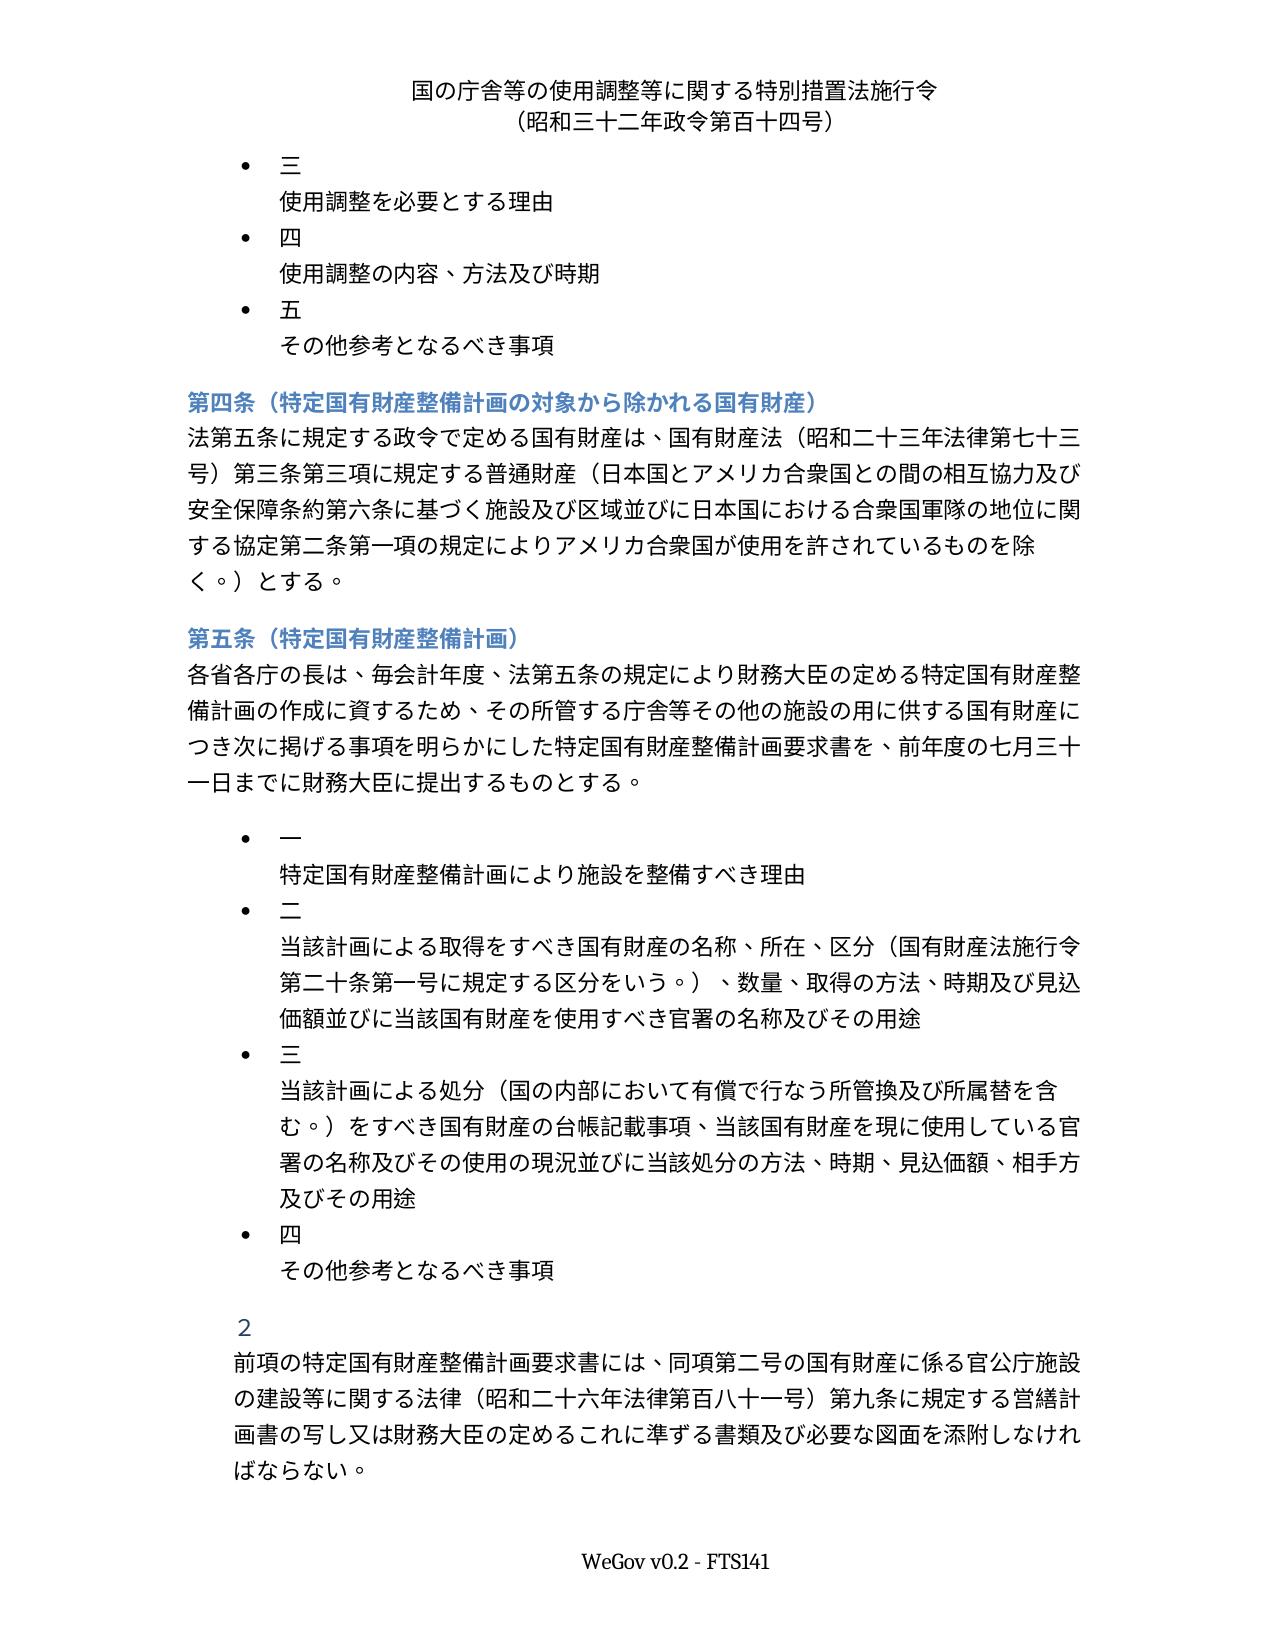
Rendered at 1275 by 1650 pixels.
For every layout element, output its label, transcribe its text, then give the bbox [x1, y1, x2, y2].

subtitle ２ [233, 1311, 1087, 1343]
list 二 当該計画による取得をすべき国有財産の名称、所在、区分（国有財産法施行令第二十条第一号に規定する区分をいう。）、数量、取得の方法、時期及び見込価額並びに当該国有財産を使用すべき官署の名称及びその用途 [242, 895, 1087, 1034]
list 三 当該計画による処分（国の内部において有償で行なう所管換及び所属替を含む。）をすべき国有財産の台帳記載事項、当該国有財産を現に使用している官署の名称及びその使用の現況並びに当該処分の方法、時期、見込価額、相手方及びその用途 [242, 1039, 1087, 1214]
list 四 その他参考となるべき事項 [242, 1219, 1087, 1286]
list 三 使用調整を必要とする理由 [242, 150, 1087, 217]
text 法第五条に規定する政令で定める国有財産は、国有財産法（昭和二十三年法律第七十三号）第三条第三項に規定する普通財産（日本国とアメリカ合衆国との間の相互協力及び安全保障条約第六条に基づく施設及び区域並びに日本国における合衆国軍隊の地位に関する協定第二条第一項の規定によりアメリカ合衆国が使用を許されているものを除く。）とする。 [187, 422, 1087, 597]
list 五 その他参考となるべき事項 [242, 294, 1087, 361]
text 前項の特定国有財産整備計画要求書には、同項第二号の国有財産に係る官公庁施設の建設等に関する法律（昭和二十六年法律第百八十一号）第九条に規定する営繕計画書の写し又は財務大臣の定めるこれに準ずる書類及び必要な図面を添附しなければならない。 [233, 1347, 1087, 1486]
subtitle 第四条（特定国有財産整備計画の対象から除かれる国有財産） [187, 386, 1087, 418]
list 四 使用調整の内容、方法及び時期 [242, 222, 1087, 289]
text 各省各庁の長は、毎会計年度、法第五条の規定により財務大臣の定める特定国有財産整備計画の作成に資するため、その所管する庁舎等その他の施設の用に供する国有財産につき次に掲げる事項を明らかにした特定国有財産整備計画要求書を、前年度の七月三十一日までに財務大臣に提出するものとする。 [187, 659, 1087, 798]
subtitle 第五条（特定国有財産整備計画） [187, 623, 1087, 654]
list 一 特定国有財産整備計画により施設を整備すべき理由 [242, 823, 1087, 891]
